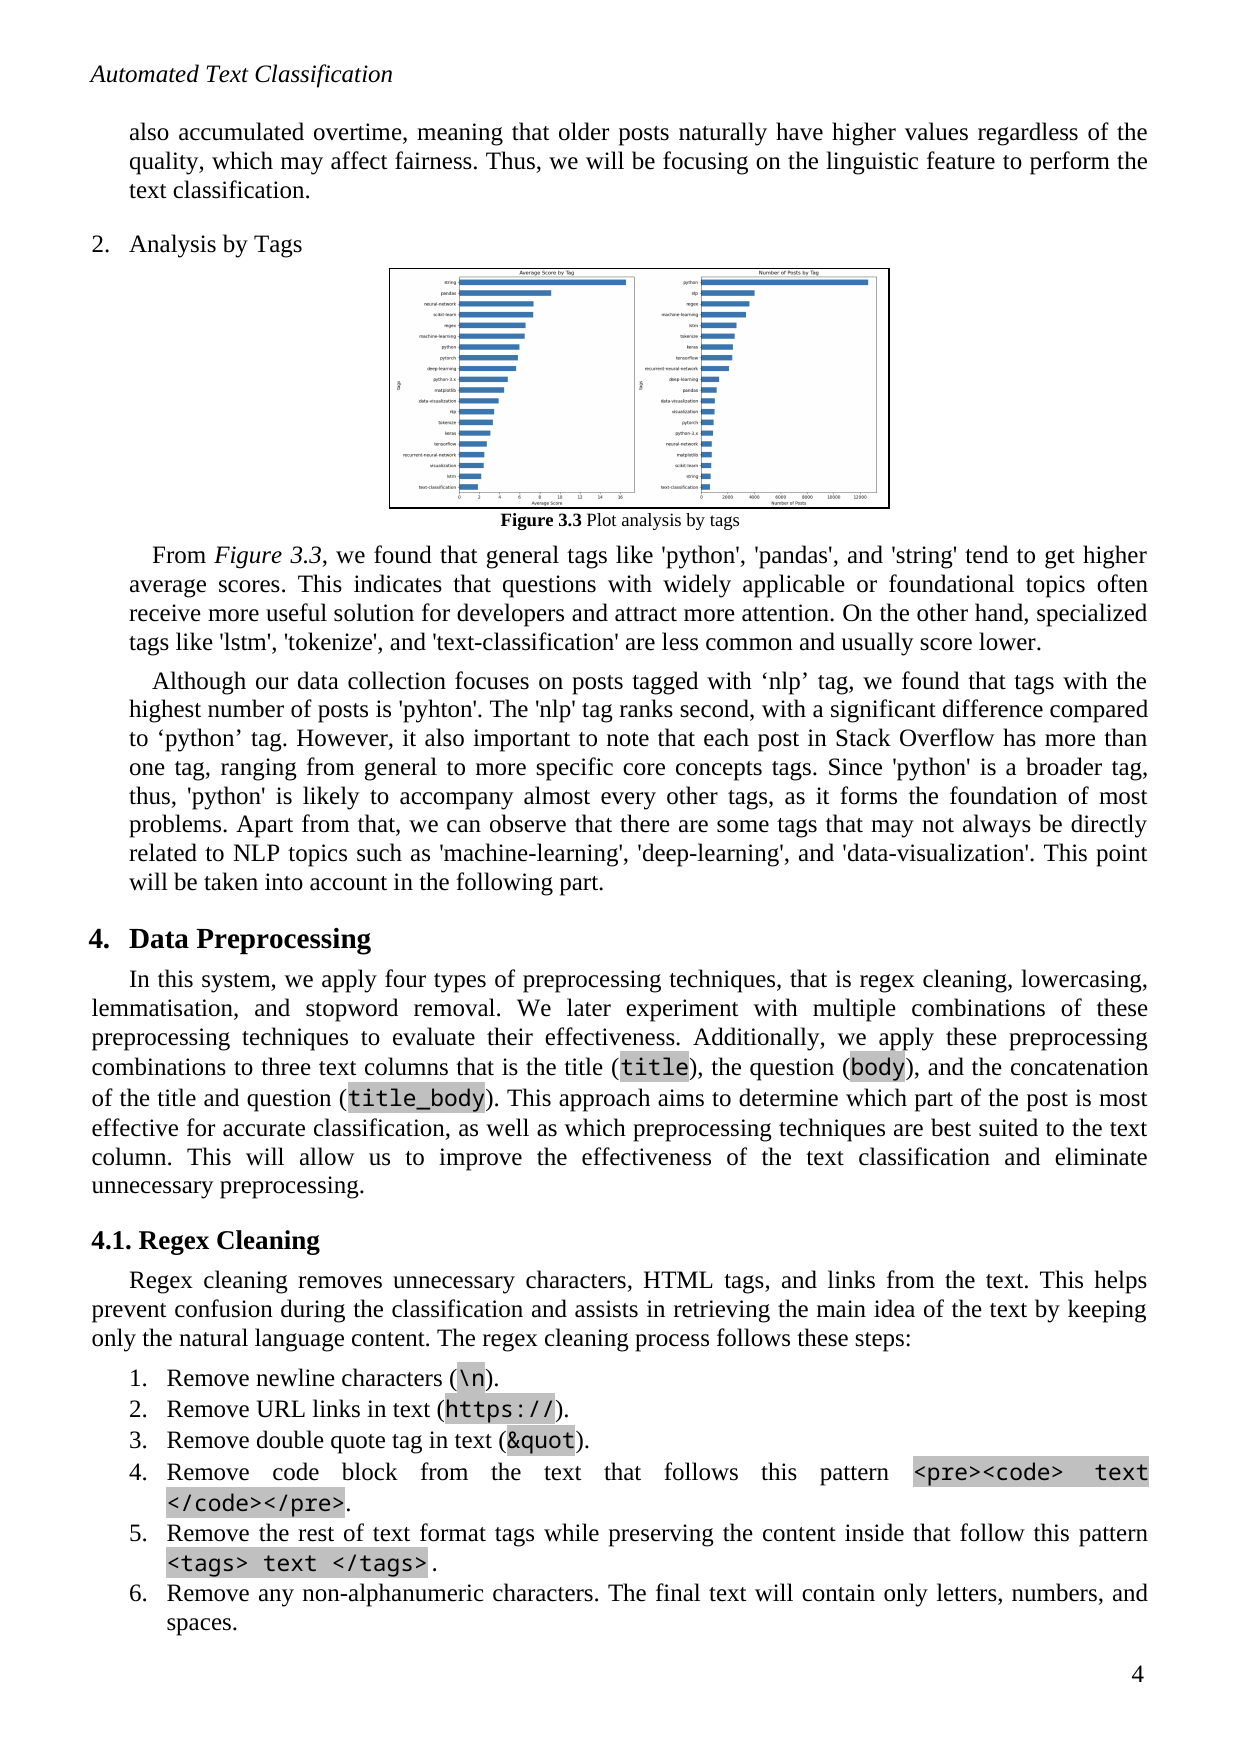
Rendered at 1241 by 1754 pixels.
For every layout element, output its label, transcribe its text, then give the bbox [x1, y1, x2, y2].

subtitle Data Preprocessing [88, 921, 1163, 954]
list Remove any non-alphanumeric characters. The final text will contain only letters, numbers, and spaces. [129, 1578, 1149, 1636]
list Remove URL links in text (https://). [555, 1393, 1149, 1424]
list Remove code block from the text that follows this pattern <pre><code> text </code></pre>. [129, 1456, 1149, 1518]
text In this system, we apply four types of preprocessing techniques, that is regex cleaning, lowercasing, lemmatisation, and stopword removal. We later experiment with multiple combinations of these preprocessing techniques to evaluate their effectiveness. Additionally, we apply these preprocessing combinations to three text columns that is the title (title), the question (body), and the concatenation of the title and question (title_body). This approach aims to determine which part of the post is most effective for accurate classification, as well as which preprocessing techniques are best suited to the text column. This will allow us to improve the effectiveness of the text classification and eliminate unnecessary preprocessing. [91, 964, 1149, 1199]
text Regex cleaning removes unnecessary characters, HTML tags, and links from the text. This helps prevent confusion during the classification and assists in retrieving the main idea of the text by keeping only the natural language content. The regex cleaning process follows these steps: [91, 1266, 1149, 1352]
list Remove the rest of text format tags while preserving the content inside that follow this pattern <tags> text </tags>. [129, 1518, 1149, 1578]
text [129, 117, 1149, 204]
text From Figure 3.3, we found that general tags like 'python', 'pandas', and 'string' tend to get higher average scores. This indicates that questions with widely applicable or foundational topics often receive more useful solution for developers and attract more attention. On the other hand, specialized tags like 'lstm', 'tokenize', and 'text-classification' are less common and usually score lower. [129, 541, 1149, 656]
list Remove double quote tag in text (&quot). [129, 1424, 1149, 1456]
list Remove URL links in text (https://). [129, 1393, 445, 1424]
text Figure 3.3 Plot analysis by tags [77, 509, 1163, 531]
list Analysis by Tags [91, 229, 1149, 257]
text Although our data collection focuses on posts tagged with ‘nlp’ tag, we found that tags with the highest number of posts is 'pyhton'. The 'nlp' tag ranks second, with a significant difference compared to ‘python’ tag. However, it also important to note that each post in Stack Overflow has more than one tag, ranging from general to more specific core concepts tags. Since 'python' is a broader tag, thus, 'python' is likely to accompany almost every other tags, as it forms the foundation of most problems. Apart from that, we can observe that there are some tags that may not always be directly related to NLP topics such as 'machine-learning', 'deep-learning', and 'data-visualization'. This point will be taken into account in the following part. [129, 666, 1149, 896]
subtitle 4.1. Regex Cleaning [91, 1224, 1163, 1256]
list Remove newline characters (\n). [129, 1362, 457, 1393]
picture [390, 269, 882, 507]
list Remove newline characters (\n). [485, 1362, 1149, 1393]
